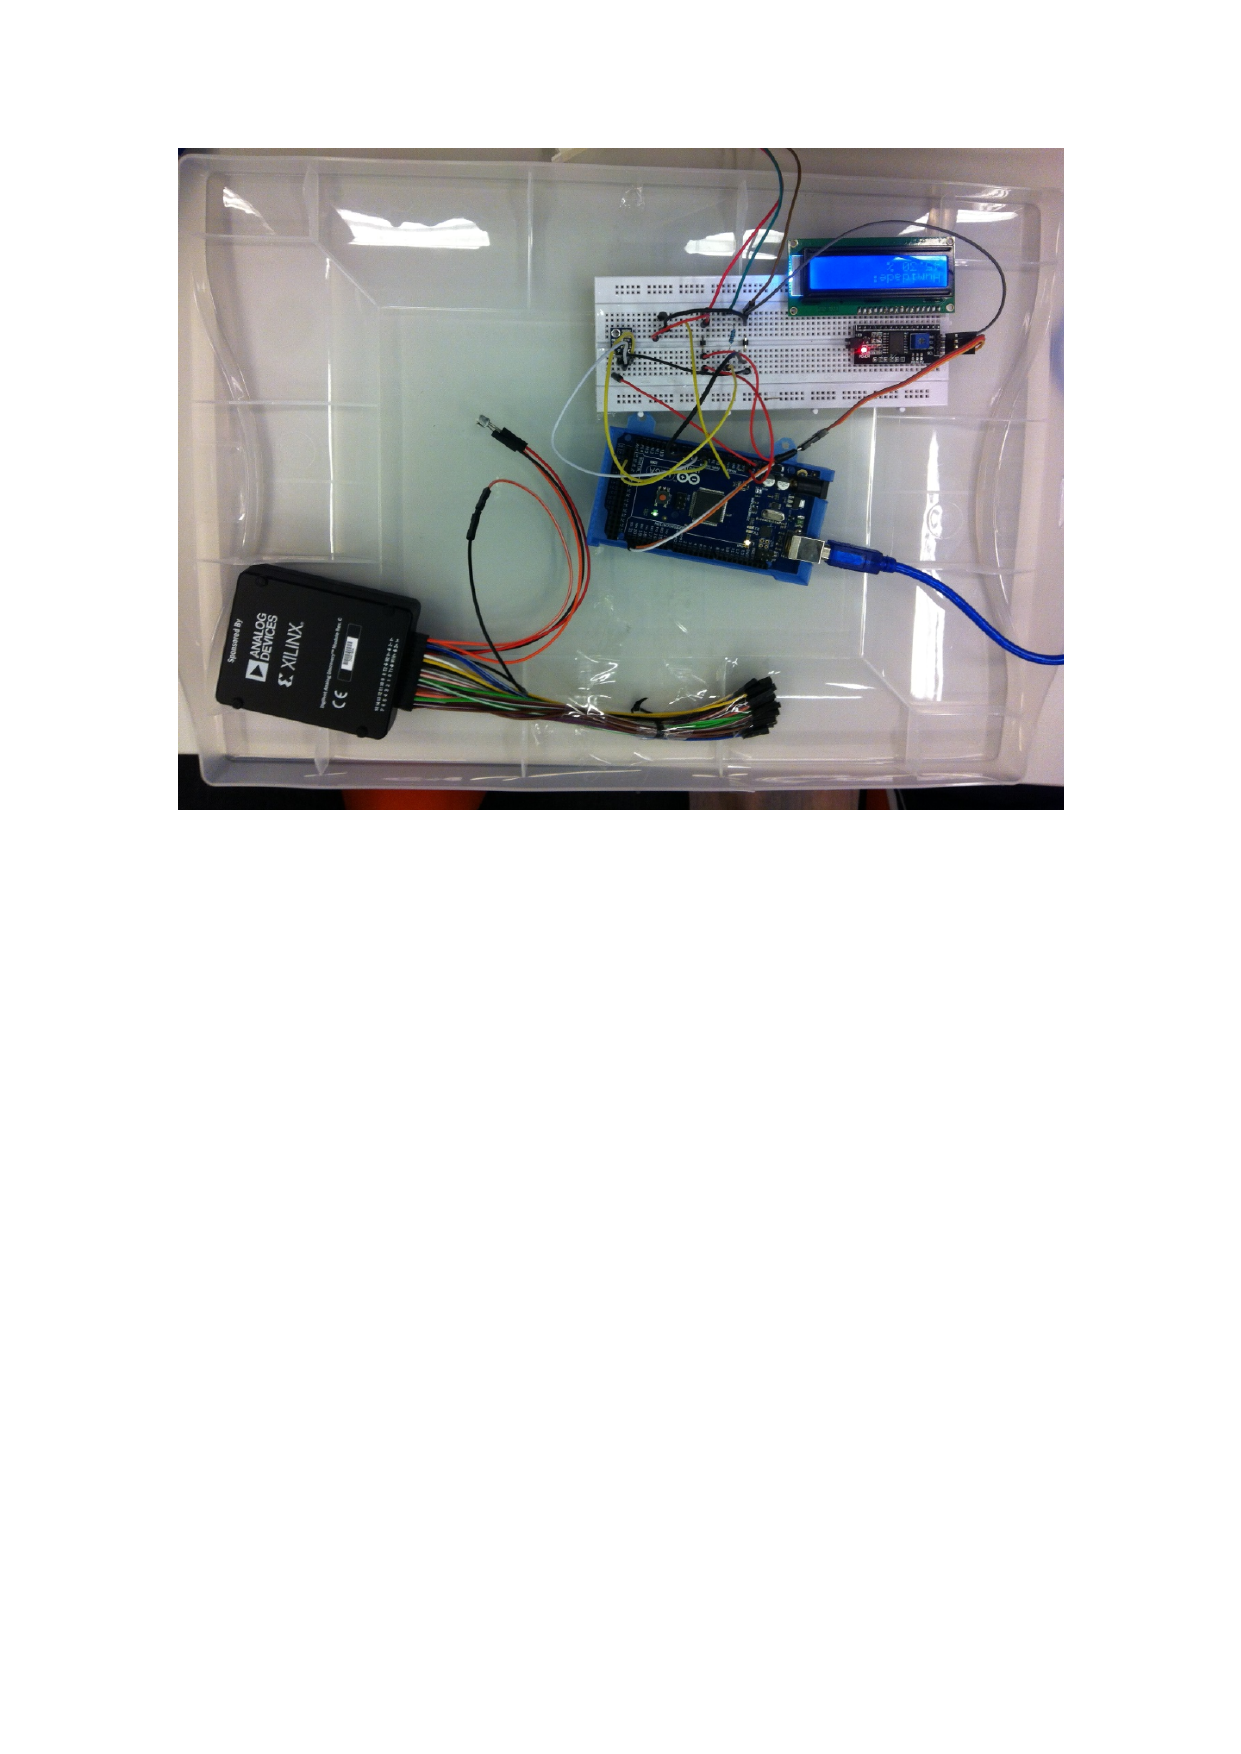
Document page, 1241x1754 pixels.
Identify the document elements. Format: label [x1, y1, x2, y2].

picture [179, 148, 1064, 810]
